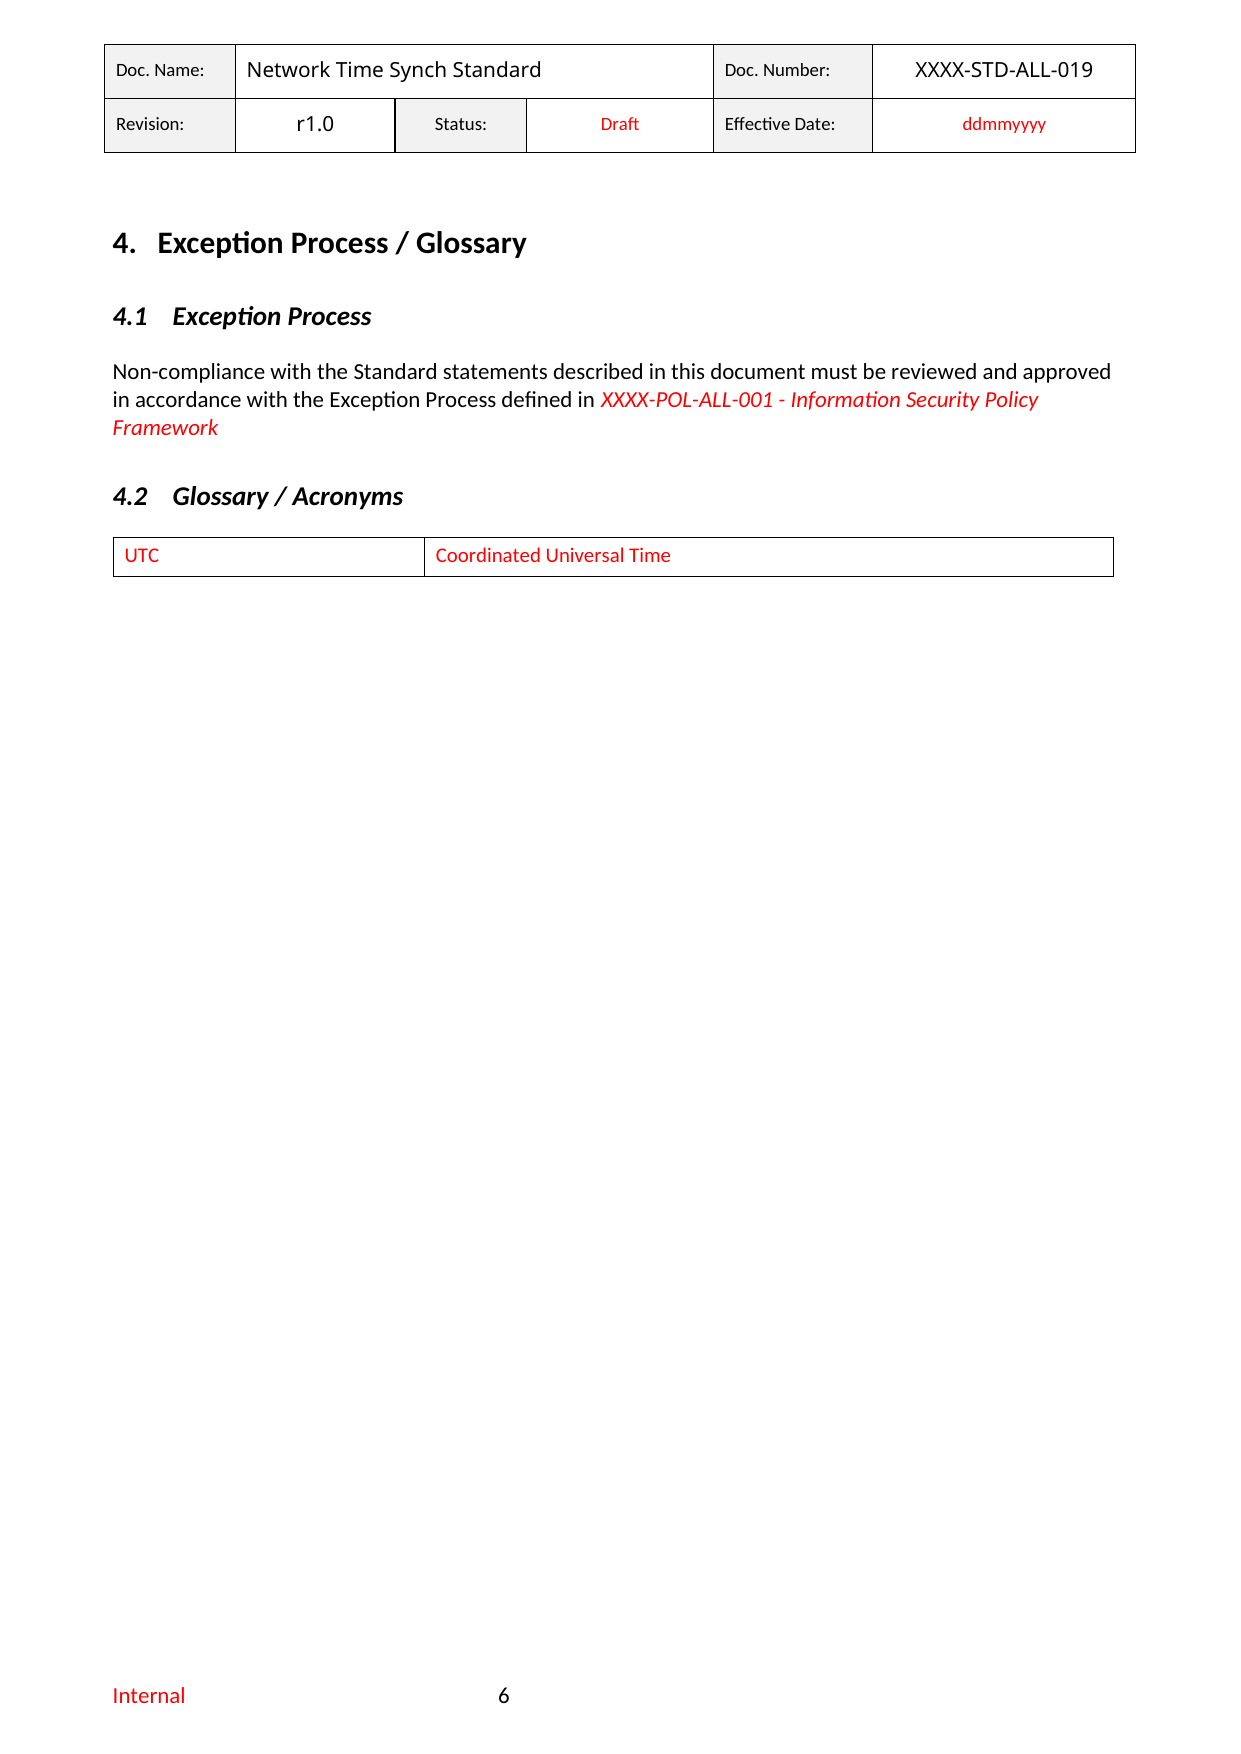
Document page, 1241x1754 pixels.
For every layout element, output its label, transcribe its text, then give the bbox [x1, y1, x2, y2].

table_header Coordinated Universal Time [425, 538, 1113, 576]
text Non-compliance with the Standard statements described in this document must be reviewed and approved in accordance with the Exception Process defined in XXXX-POL-ALL-001 - Information Security Policy Framework [112, 357, 1128, 441]
subtitle Exception Process / Glossary [112, 223, 1128, 262]
subtitle Exception Process [112, 299, 1128, 332]
subtitle Glossary / Acronyms [112, 479, 1128, 512]
table_header UTC [114, 538, 424, 576]
